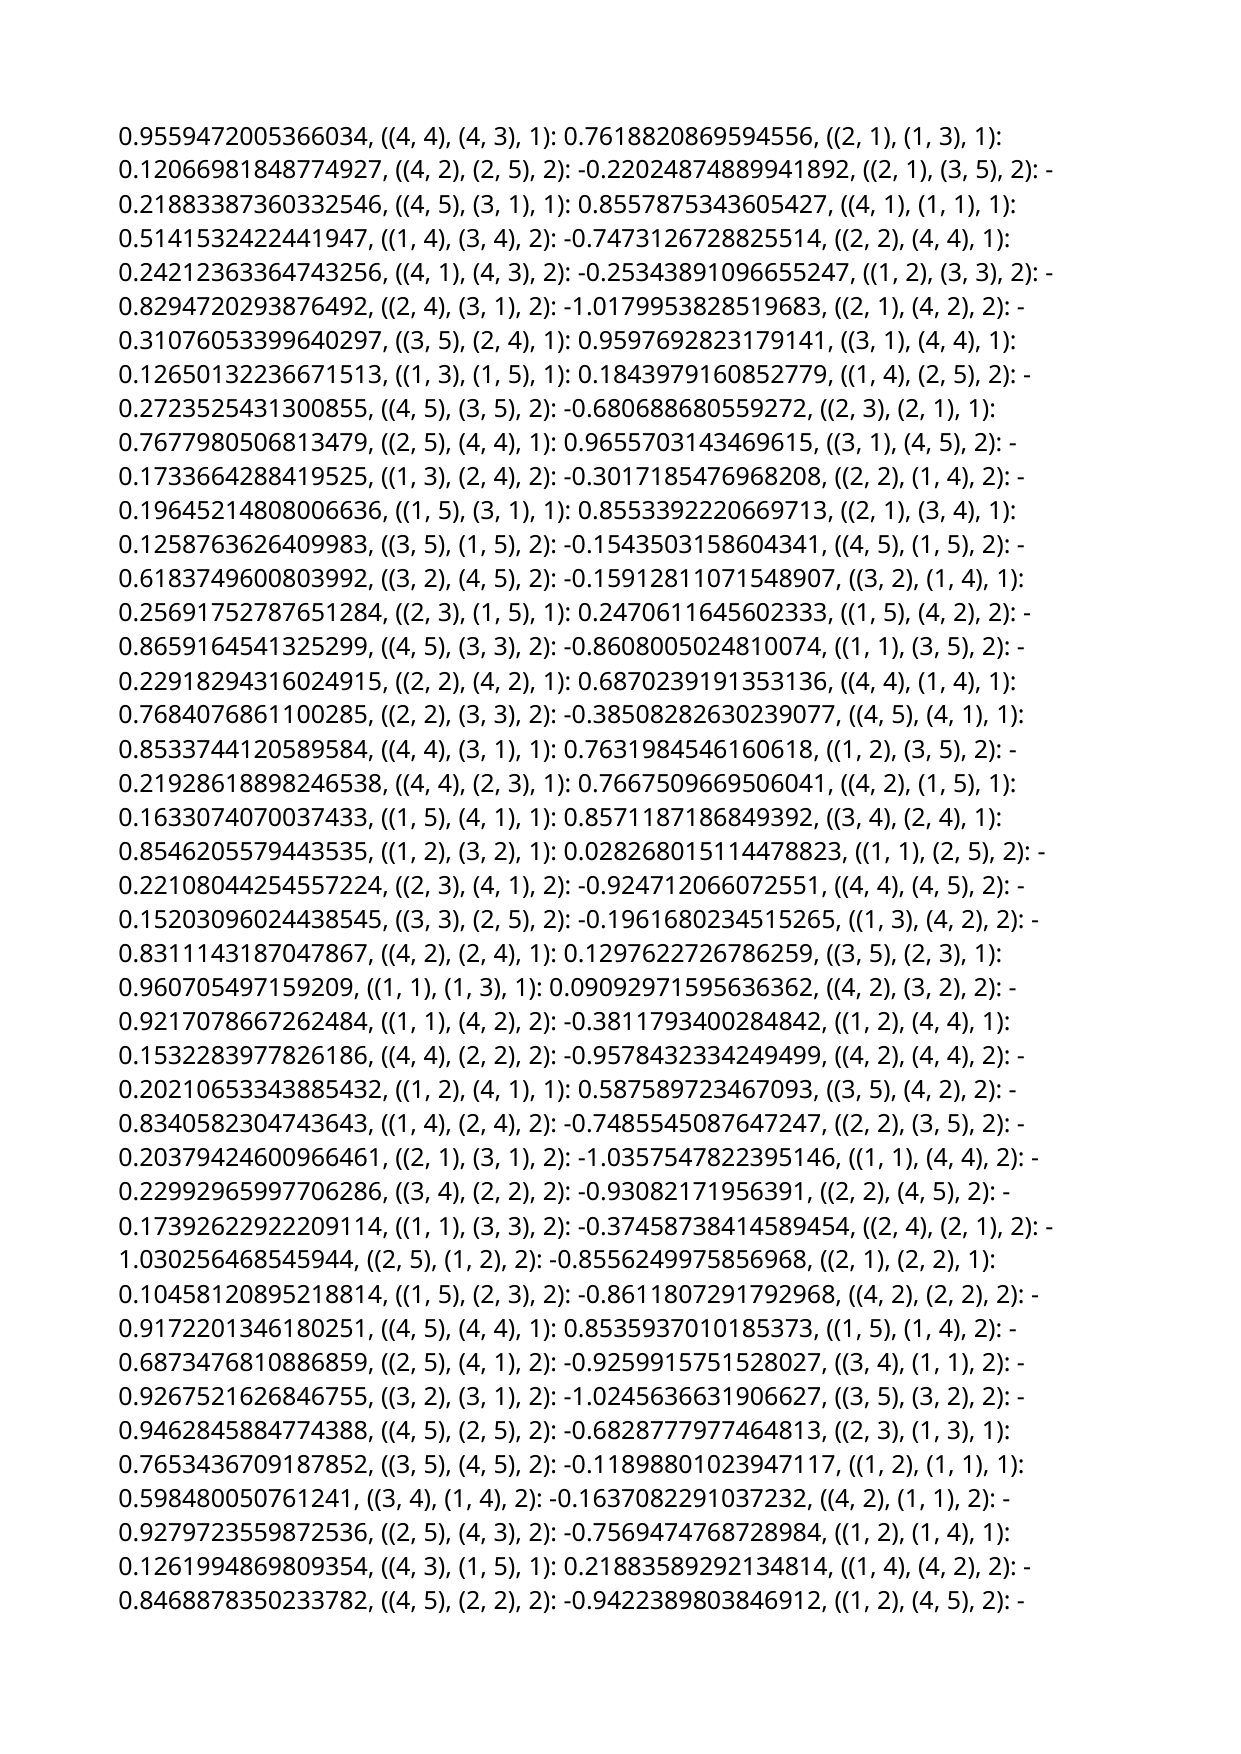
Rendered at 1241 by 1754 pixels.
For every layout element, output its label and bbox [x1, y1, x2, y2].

text [118, 118, 1122, 1617]
